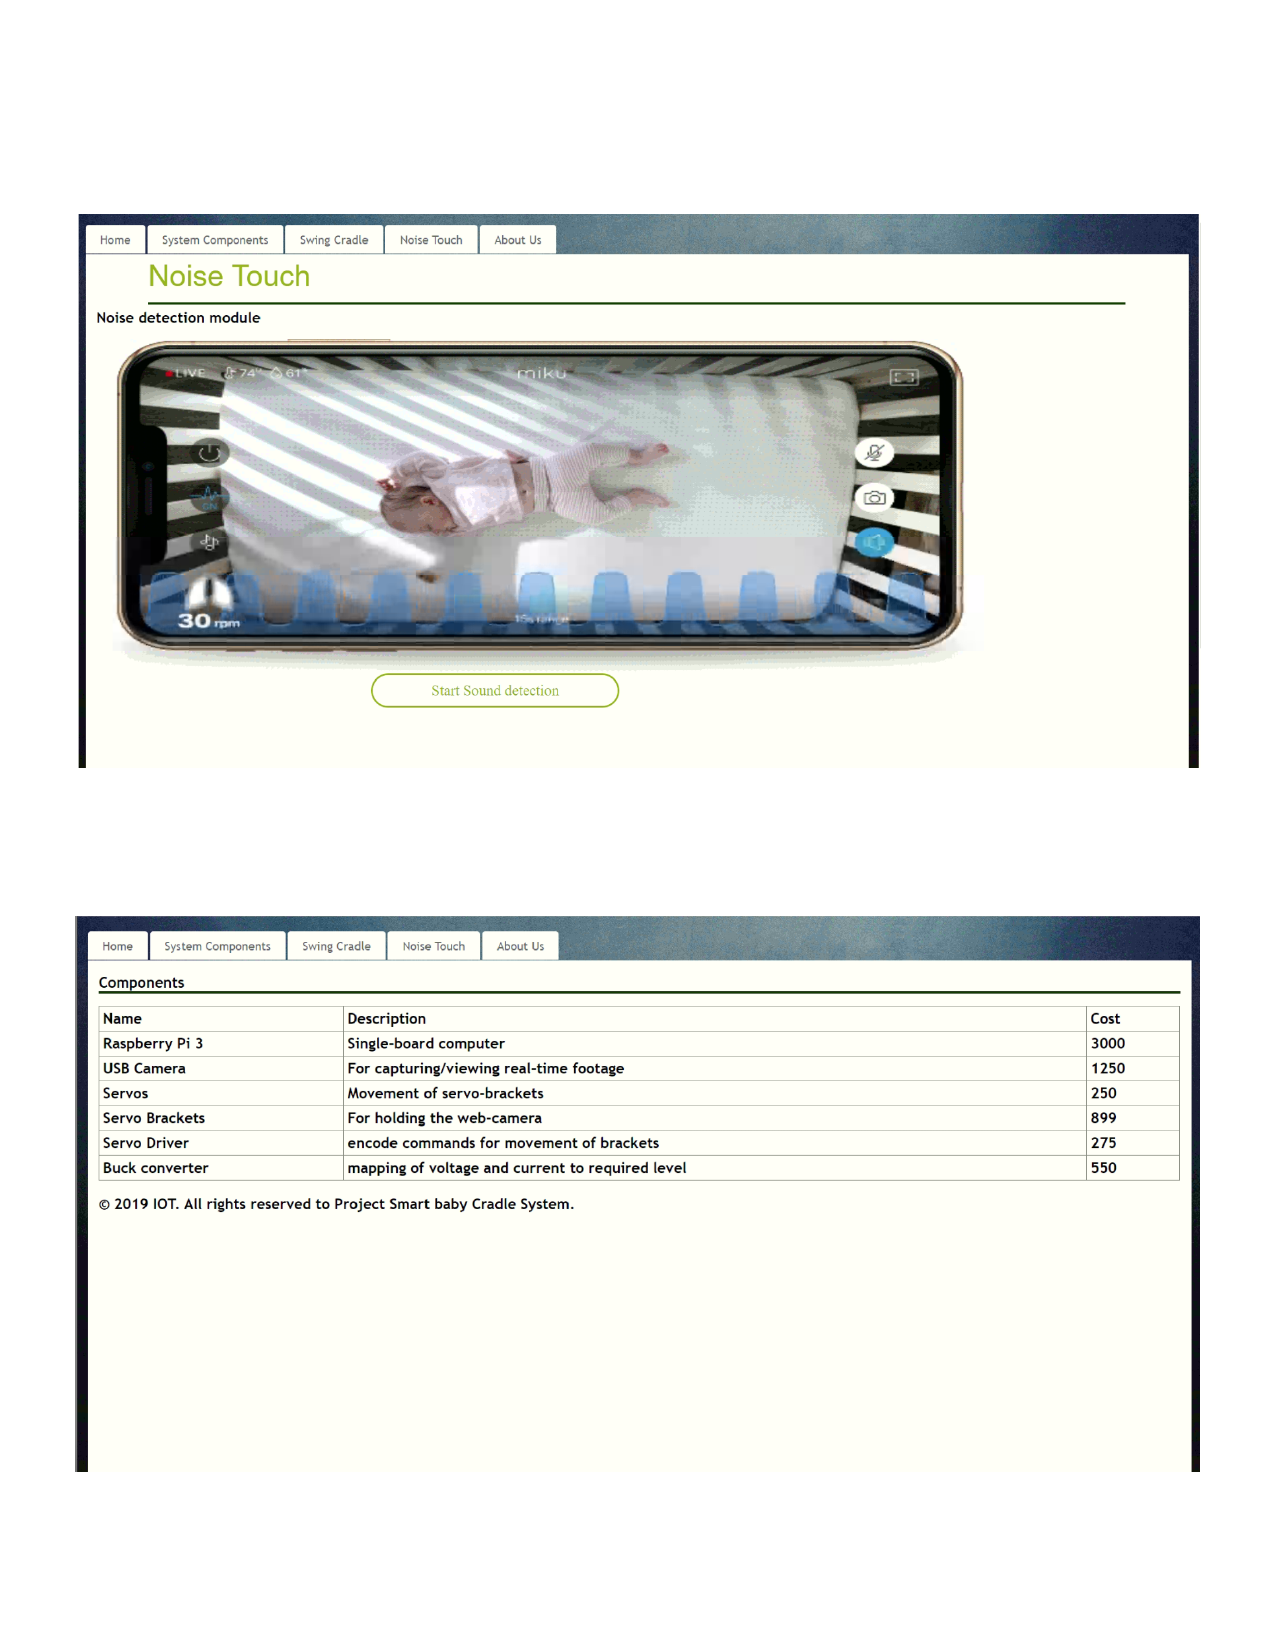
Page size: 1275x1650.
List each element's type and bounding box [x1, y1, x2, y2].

picture [78, 214, 1201, 768]
picture [75, 916, 1200, 1472]
